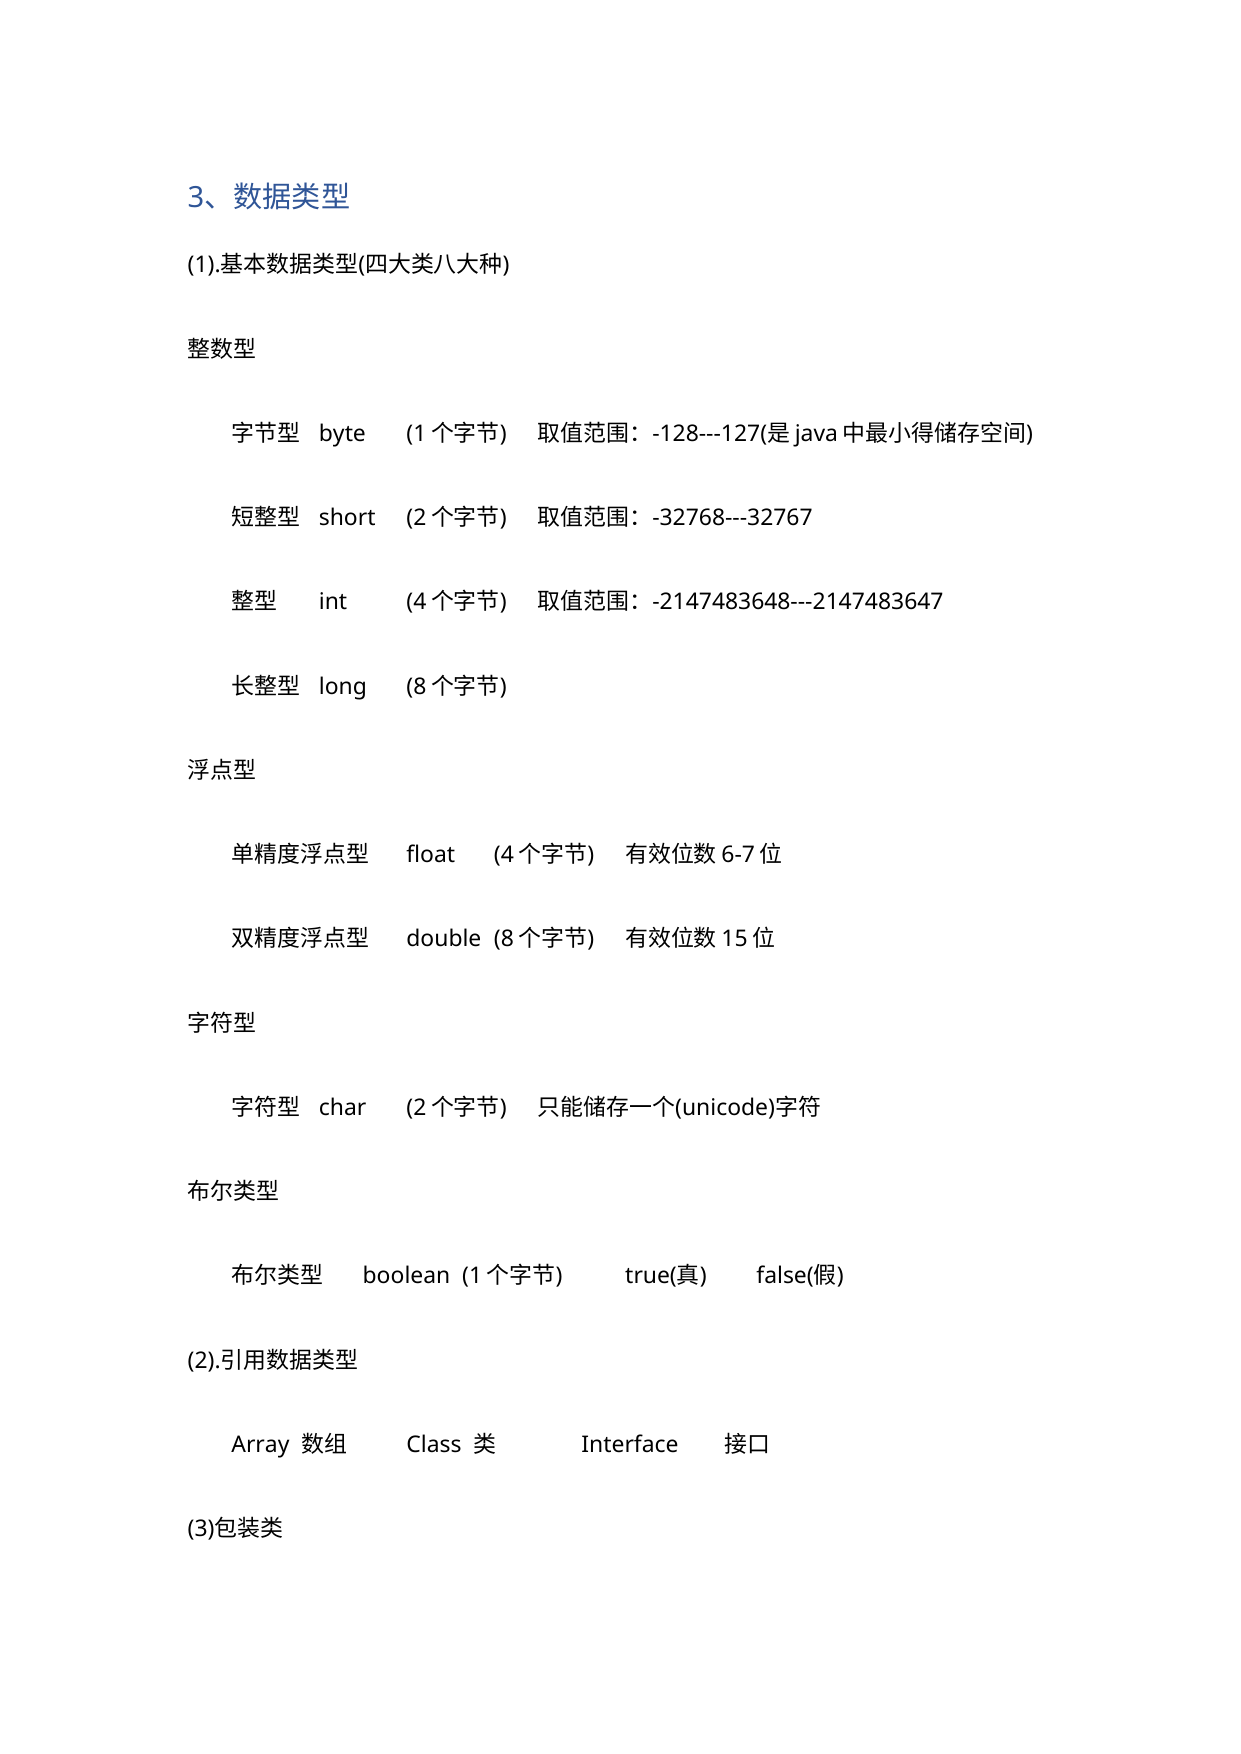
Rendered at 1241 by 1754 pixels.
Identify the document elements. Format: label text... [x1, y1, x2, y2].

text 字符型 [187, 989, 1053, 1054]
text 整数型 [187, 314, 1053, 379]
text 长整型 long (8个字节) [187, 652, 1053, 717]
text Array 数组 Class 类 Interface 接口 [187, 1410, 1053, 1475]
text (2).引用数据类型 [187, 1326, 1053, 1391]
text 浮点型 [187, 736, 1053, 801]
text 短整型 short (2个字节) 取值范围：-32768---32767 [187, 483, 1053, 548]
text 单精度浮点型 float (4个字节) 有效位数6-7位 [187, 820, 1053, 885]
text 双精度浮点型 double (8个字节) 有效位数15位 [187, 904, 1053, 969]
text 布尔类型 [187, 1157, 1053, 1222]
text (1).基本数据类型(四大类八大种) [187, 230, 1053, 295]
text 布尔类型 boolean (1个字节) true(真) false(假) [187, 1242, 1053, 1307]
text (3)包装类 [187, 1494, 1053, 1559]
text 字节型 byte (1个字节) 取值范围：-128---127(是java中最小得储存空间) [187, 399, 1053, 464]
text 整型 int (4个字节) 取值范围：-2147483648---2147483647 [187, 567, 1053, 632]
text 字符型 char (2个字节) 只能储存一个(unicode)字符 [187, 1073, 1053, 1138]
subtitle 3、数据类型 [187, 162, 1053, 227]
